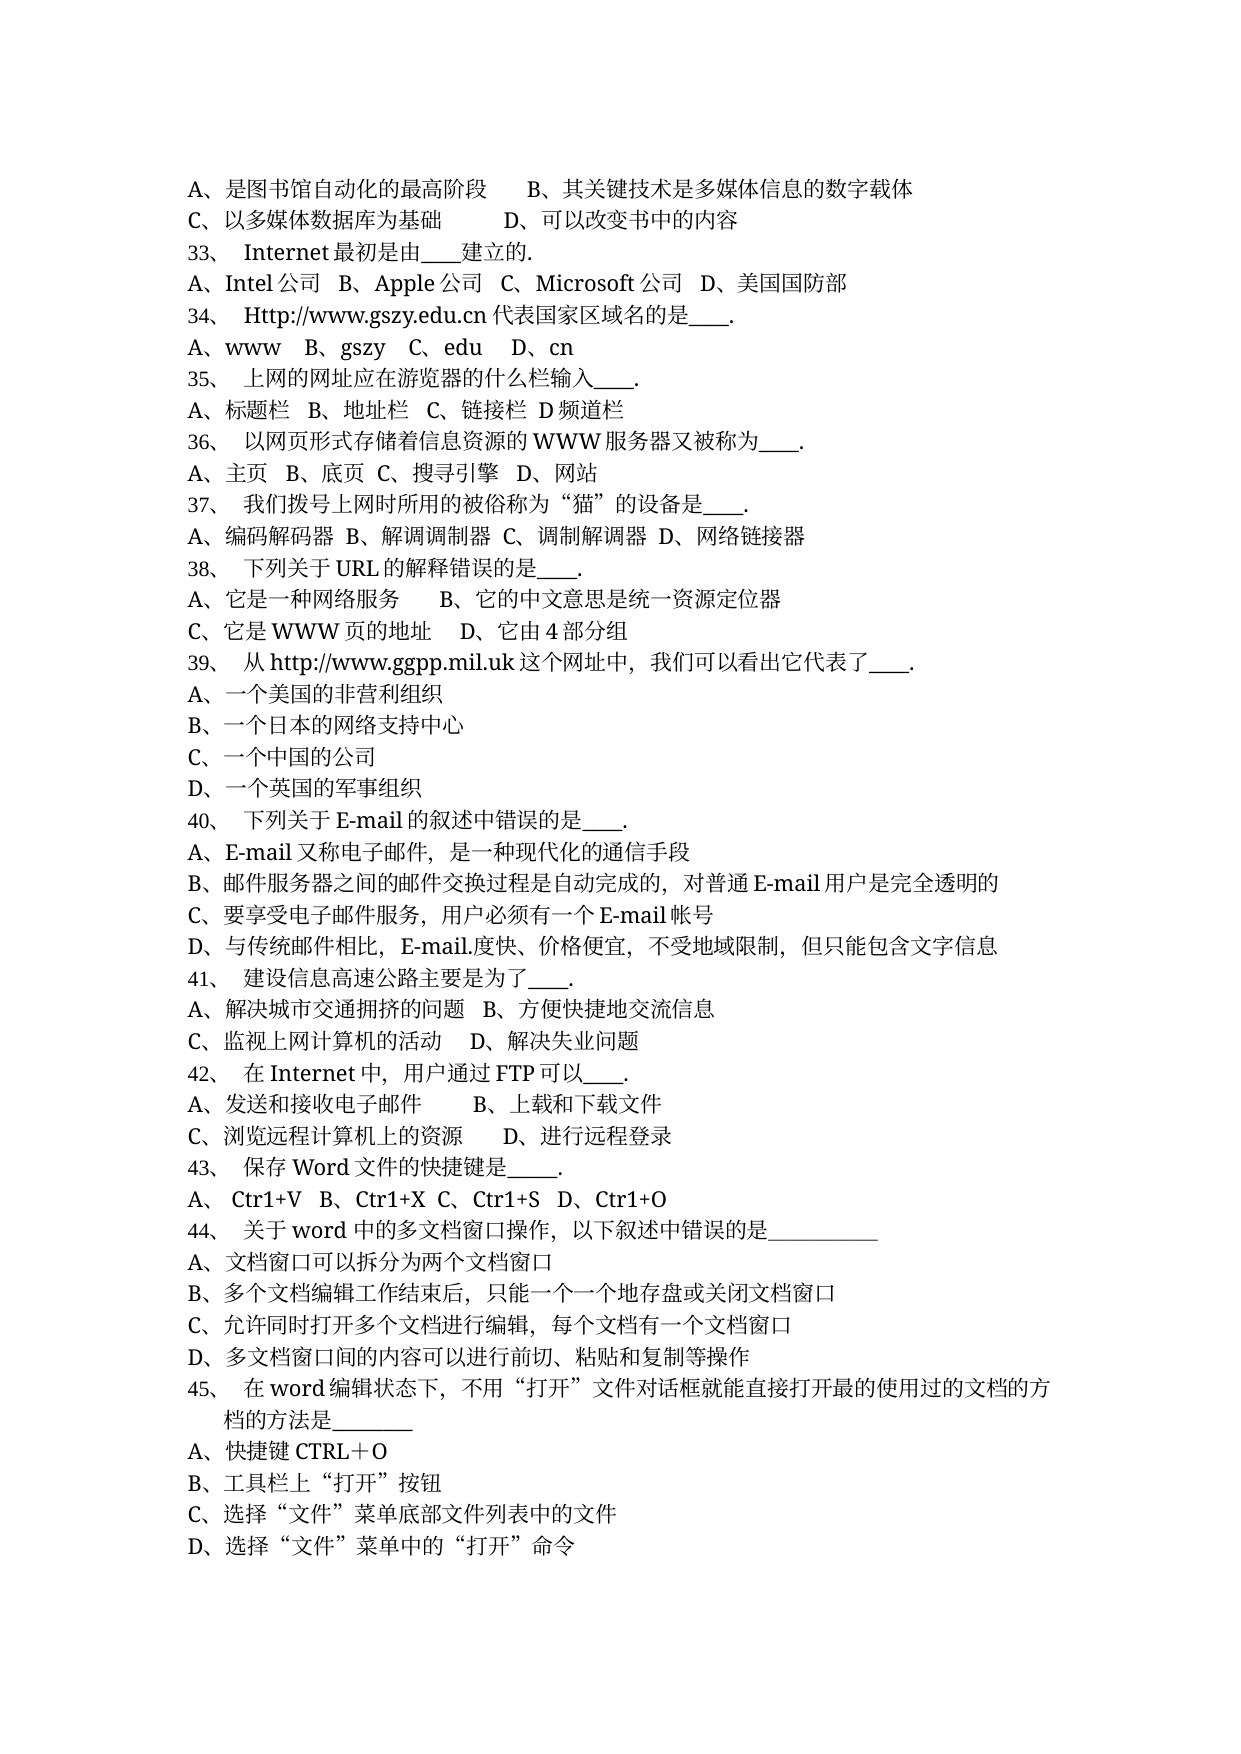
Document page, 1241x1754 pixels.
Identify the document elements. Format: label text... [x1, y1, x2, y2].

list Http://www.gszy.edu.cn代表国家区域名的是____. [187, 298, 1053, 330]
text A、E-mail又称电子邮件，是一种现代化的通信手段 [187, 835, 1053, 866]
list 建设信息高速公路主要是为了____. [187, 961, 1053, 993]
text C、选择“文件”菜单底部文件列表中的文件 [187, 1498, 1053, 1529]
text A、 Ctr1+V B、Ctr1+X C、Ctr1+S D、Ctr1+O [187, 1182, 1053, 1213]
list 以网页形式存储着信息资源的WWW服务器又被称为____. [187, 424, 1053, 456]
list 上网的网址应在游览器的什么栏输入____. [187, 361, 1053, 393]
text C、浏览远程计算机上的资源 D、进行远程登录 [187, 1119, 1053, 1150]
text D、多文档窗口间的内容可以进行前切、粘贴和复制等操作 [187, 1340, 1053, 1371]
text B、一个日本的网络支持中心 [187, 708, 1053, 740]
text C、一个中国的公司 [187, 740, 1053, 772]
text A、一个美国的非营利组织 [187, 677, 1053, 708]
text A、是图书馆自动化的最高阶段 B、其关键技术是多媒体信息的数字载体 [187, 172, 1053, 203]
text A、Intel公司 B、Apple公司 C、Microsoft公司 D、美国国防部 [187, 267, 1053, 298]
text C、要享受电子邮件服务，用户必须有一个E-mail帐号 [187, 898, 1053, 929]
text A、www B、gszy C、edu D、cn [187, 330, 1053, 361]
list 下列关于URL的解释错误的是____. [187, 551, 1053, 582]
list 下列关于E-mail的叙述中错误的是____. [187, 803, 1053, 835]
text C、它是WWW页的地址 D、它由4部分组 [187, 614, 1053, 645]
text A、解决城市交通拥挤的问题 B、方便快捷地交流信息 [187, 993, 1053, 1024]
list 在word编辑状态下，不用“打开”文件对话框就能直接打开最的使用过的文档的方档的方法是________ [187, 1371, 1053, 1434]
list 保存Word文件的快捷键是_____. [187, 1150, 1053, 1182]
list 关于word 中的多文档窗口操作，以下叙述中错误的是＿＿＿＿＿ [187, 1213, 1053, 1245]
text A、编码解码器 B、解调调制器 C、调制解调器 D、网络链接器 [187, 519, 1053, 551]
text C、允许同时打开多个文档进行编辑，每个文档有一个文档窗口 [187, 1308, 1053, 1340]
text A、标题栏 B、地址栏 C、链接栏 D频道栏 [187, 393, 1053, 424]
list 从http://www.ggpp.mil.uk这个网址中，我们可以看出它代表了____. [187, 645, 1053, 677]
text A、主页 B、底页 C、搜寻引擎 D、网站 [187, 456, 1053, 488]
text D、选择“文件”菜单中的“打开”命令 [187, 1529, 1053, 1561]
text B、工具栏上“打开”按钮 [187, 1466, 1053, 1498]
text B、邮件服务器之间的邮件交换过程是自动完成的，对普通E-mail用户是完全透明的 [187, 866, 1053, 898]
text C、监视上网计算机的活动 D、解决失业问题 [187, 1024, 1053, 1056]
list 我们拨号上网时所用的被俗称为“猫”的设备是____. [187, 488, 1053, 519]
text A、发送和接收电子邮件 B、上载和下载文件 [187, 1087, 1053, 1119]
text C、以多媒体数据库为基础 D、可以改变书中的内容 [187, 203, 1053, 235]
text B、多个文档编辑工作结束后，只能一个一个地存盘或关闭文档窗口 [187, 1277, 1053, 1308]
text A、快捷键CTRL＋O [187, 1434, 1053, 1466]
text A、文档窗口可以拆分为两个文档窗口 [187, 1245, 1053, 1277]
text D、与传统邮件相比，E-mail.度快、价格便宜，不受地域限制，但只能包含文字信息 [187, 929, 1053, 961]
list Internet最初是由____建立的. [187, 235, 1053, 267]
text A、它是一种网络服务 B、它的中文意思是统一资源定位器 [187, 582, 1053, 614]
list 在Internet中，用户通过FTP可以____. [187, 1056, 1053, 1087]
text D、一个英国的军事组织 [187, 772, 1053, 803]
